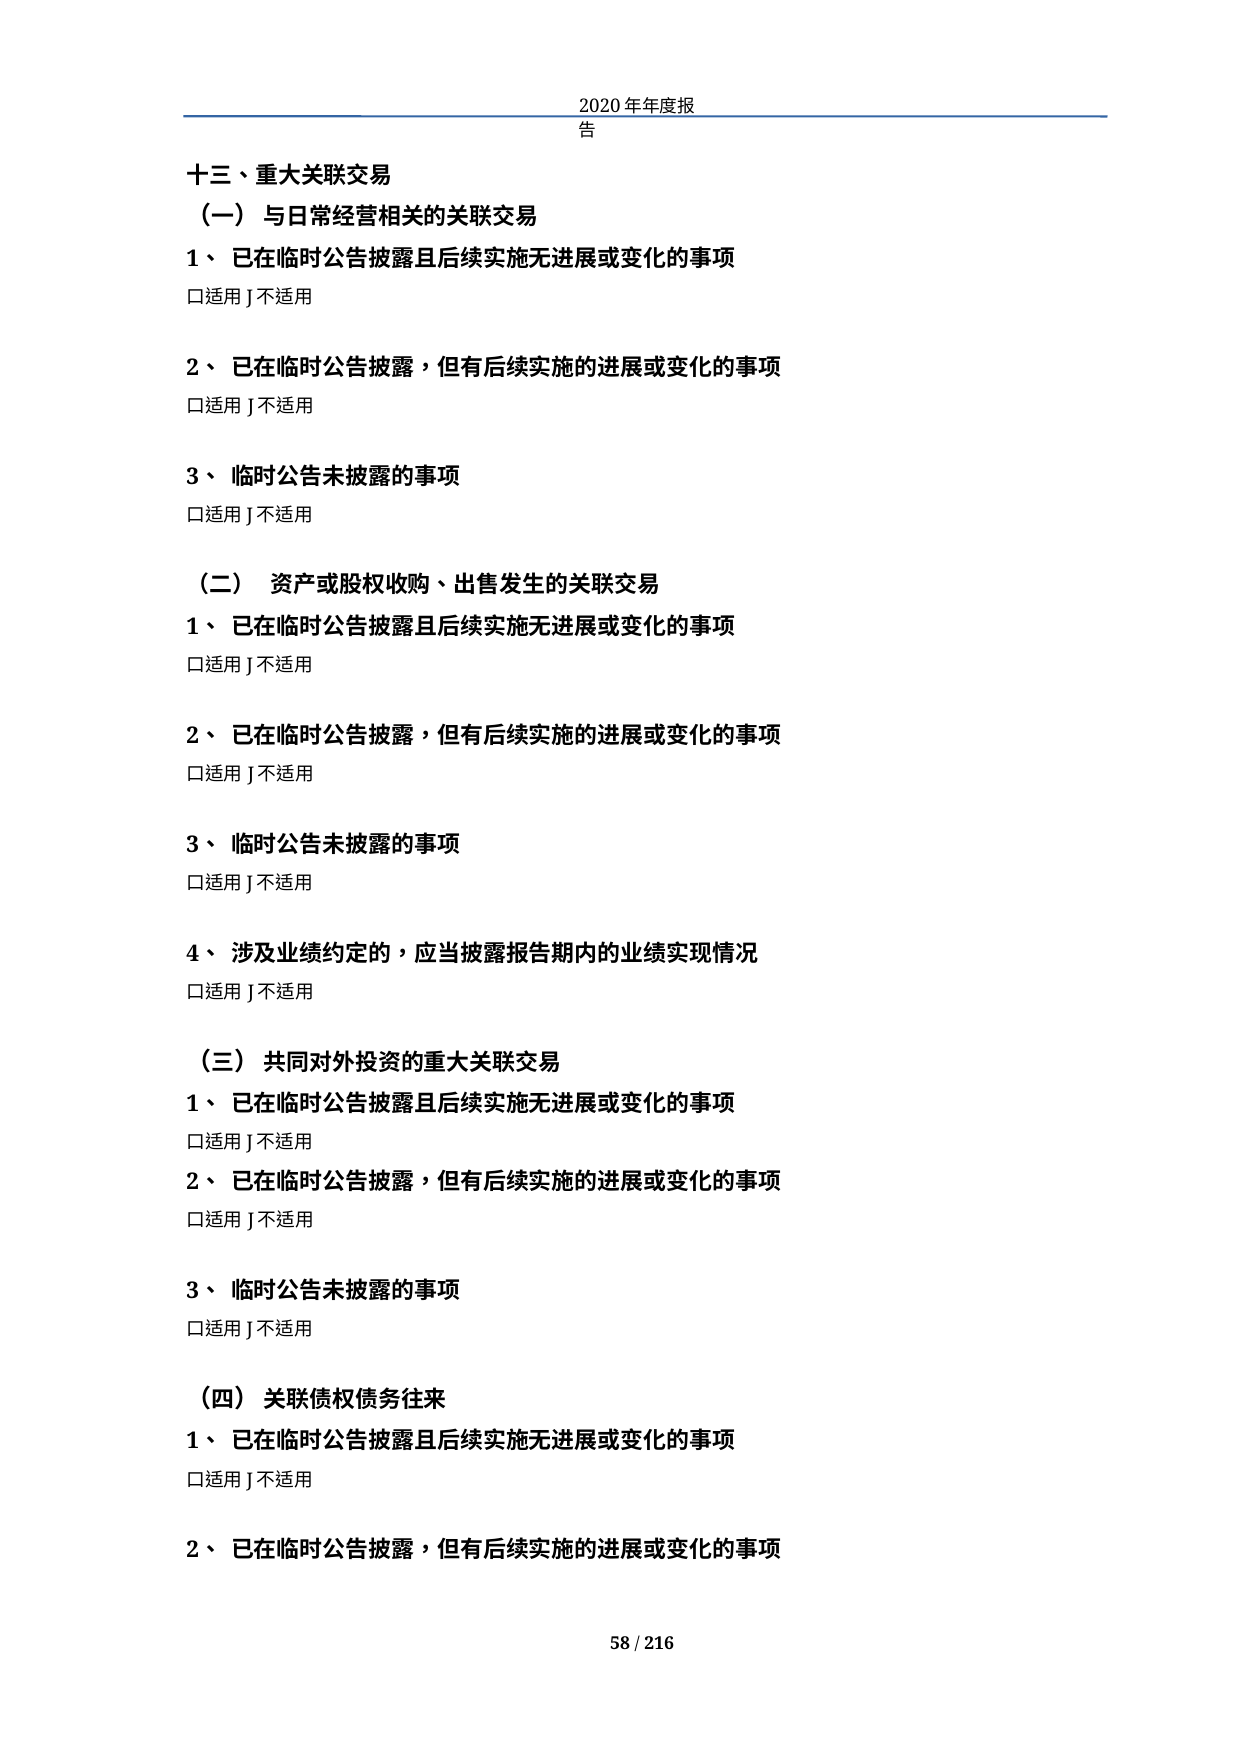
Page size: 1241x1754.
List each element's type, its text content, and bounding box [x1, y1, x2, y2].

text 口适用 J不适用 [186, 392, 1230, 418]
text （三） 共同对外投资的重大关联交易 [186, 1046, 1230, 1077]
text 口适用J不适用 [186, 501, 1230, 527]
text 口适用J不适用 [186, 1466, 1230, 1491]
text 3、 临时公告未披露的事项 [186, 459, 1230, 491]
text 3、 临时公告未披露的事项 [186, 1274, 1230, 1305]
text 1、 已在临时公告披露且后续实施无进展或变化的事项 [186, 1087, 1230, 1118]
text （一） 与日常经营相关的关联交易 [186, 200, 1230, 231]
text 2、 已在临时公告披露，但有后续实施的进展或变化的事项 [186, 1165, 1230, 1196]
text 口适用J不适用 [186, 652, 1230, 677]
text 1、 已在临时公告披露且后续实施无进展或变化的事项 [186, 610, 1230, 641]
text 口适用J不适用 [186, 1129, 1230, 1154]
text 2、 已在临时公告披露，但有后续实施的进展或变化的事项 [186, 1533, 1230, 1564]
text 口适用J不适用 [186, 283, 1230, 309]
text 口适用J不适用 [186, 869, 1230, 895]
text 1、 已在临时公告披露且后续实施无进展或变化的事项 [186, 1424, 1230, 1455]
text 口适用 J不适用 [186, 761, 1230, 786]
text 口适用J不适用 [186, 1315, 1230, 1341]
text 十三、重大关联交易 [186, 158, 1230, 190]
text （四） 关联债权债务往来 [186, 1382, 1230, 1414]
text 口适用 J不适用 [186, 1206, 1230, 1232]
text 3、 临时公告未披露的事项 [186, 828, 1230, 859]
text 口适用 J不适用 [186, 978, 1230, 1004]
text 1、 已在临时公告披露且后续实施无进展或变化的事项 [186, 242, 1230, 273]
text （二） 资产或股权收购、出售发生的关联交易 [186, 568, 1230, 600]
text 2、 已在临时公告披露，但有后续实施的进展或变化的事项 [186, 719, 1230, 750]
text 2、 已在临时公告披露，但有后续实施的进展或变化的事项 [186, 351, 1230, 382]
text 4、 涉及业绩约定的，应当披露报告期内的业绩实现情况 [186, 937, 1230, 968]
